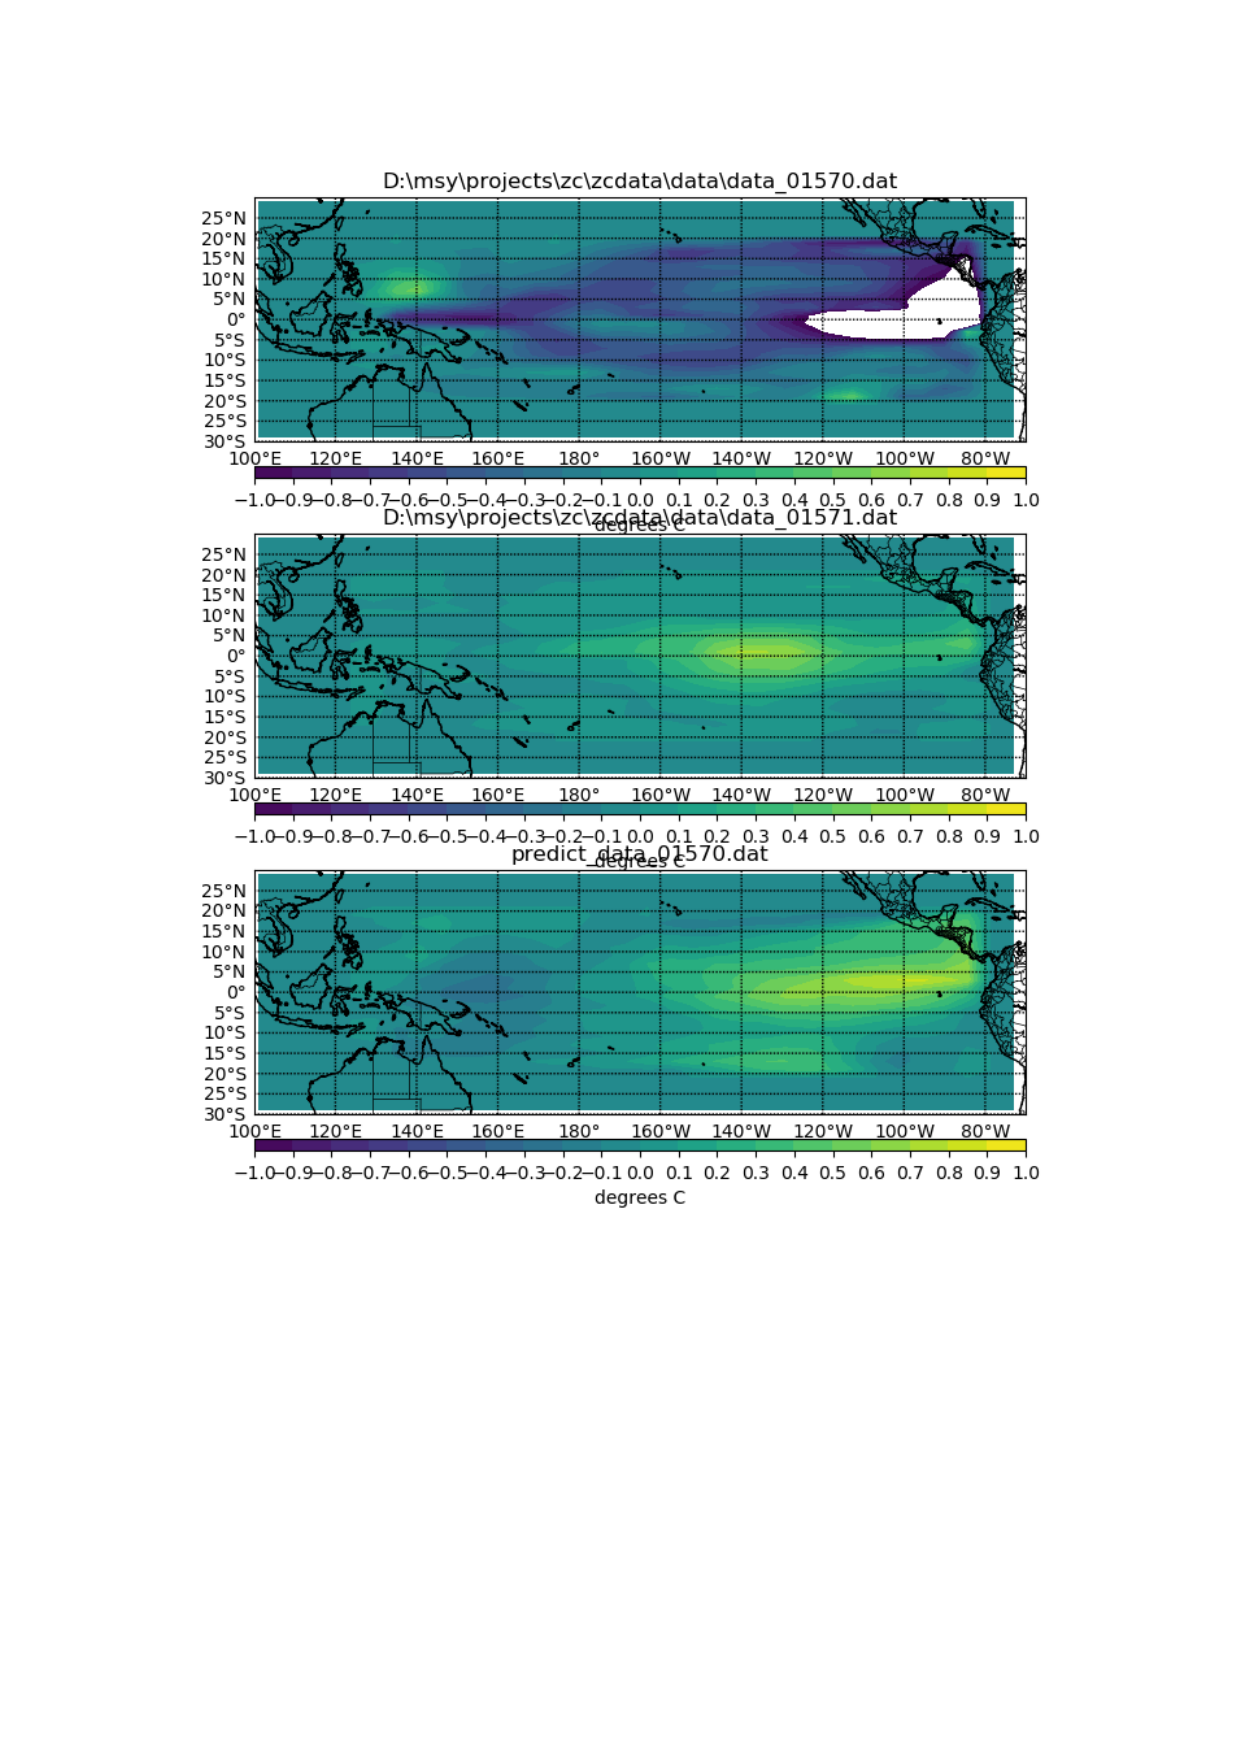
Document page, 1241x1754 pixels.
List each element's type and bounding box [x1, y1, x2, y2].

picture [187, 162, 1053, 1213]
